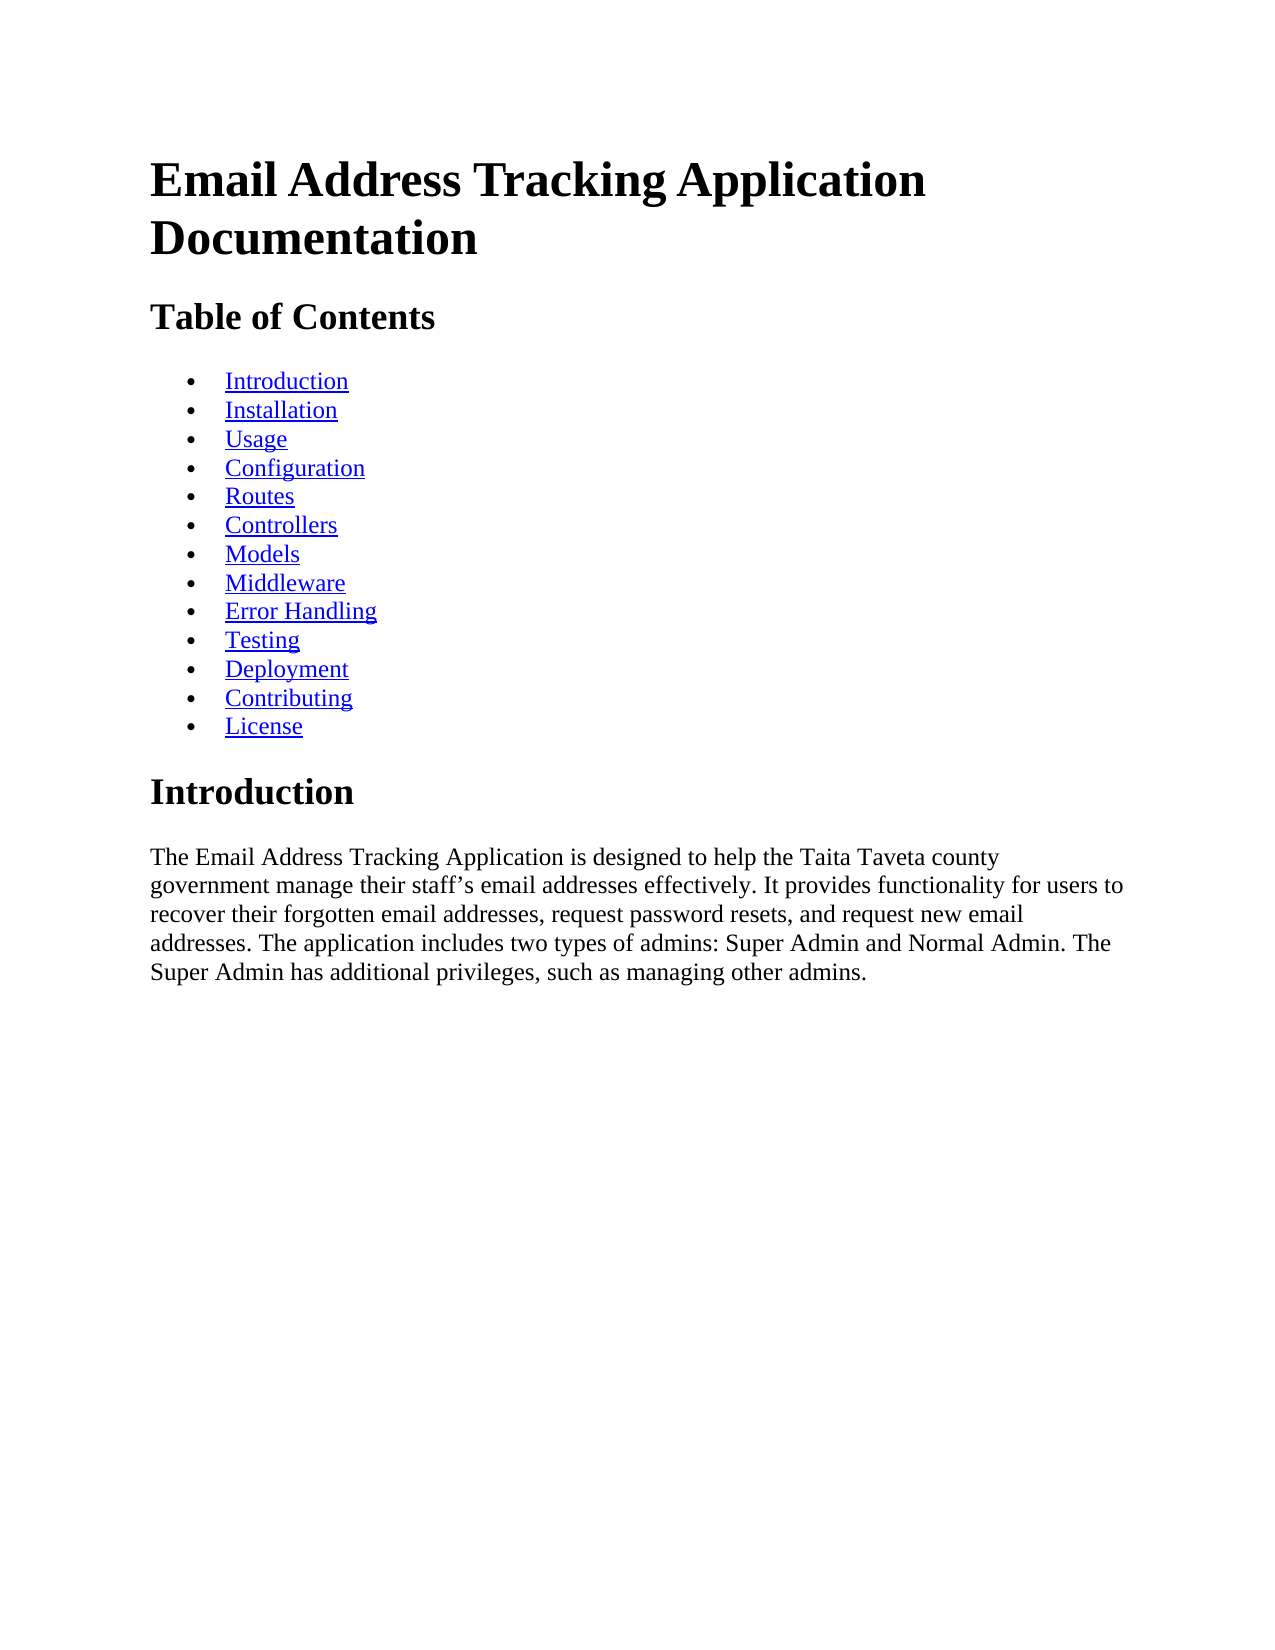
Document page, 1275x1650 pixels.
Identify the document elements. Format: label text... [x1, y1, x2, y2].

list Deployment [187, 654, 1125, 683]
list Error Handling [187, 596, 1125, 625]
list Installation [187, 395, 1125, 424]
list Controllers [187, 510, 1125, 539]
list License [187, 711, 1125, 740]
list Testing [187, 625, 1125, 654]
list Contributing [187, 683, 1125, 711]
list Routes [187, 481, 1125, 510]
list Usage [187, 424, 1125, 453]
list Models [187, 539, 1125, 568]
list Middleware [187, 568, 1125, 596]
list Introduction [187, 366, 1125, 395]
text Email Address Tracking Application Documentation [150, 150, 1125, 265]
text Introduction [150, 769, 1125, 812]
text The Email Address Tracking Application is designed to help the Taita Taveta county government manage their staff’s email addresses effectively. It provides functionality for users to recover their forgotten email addresses, request password resets, and request new email addresses. The application includes two types of admins: Super Admin and Normal Admin. The Super Admin has additional privileges, such as managing other admins. [150, 842, 1125, 985]
list Configuration [187, 453, 1125, 481]
text Table of Contents [150, 294, 1125, 337]
